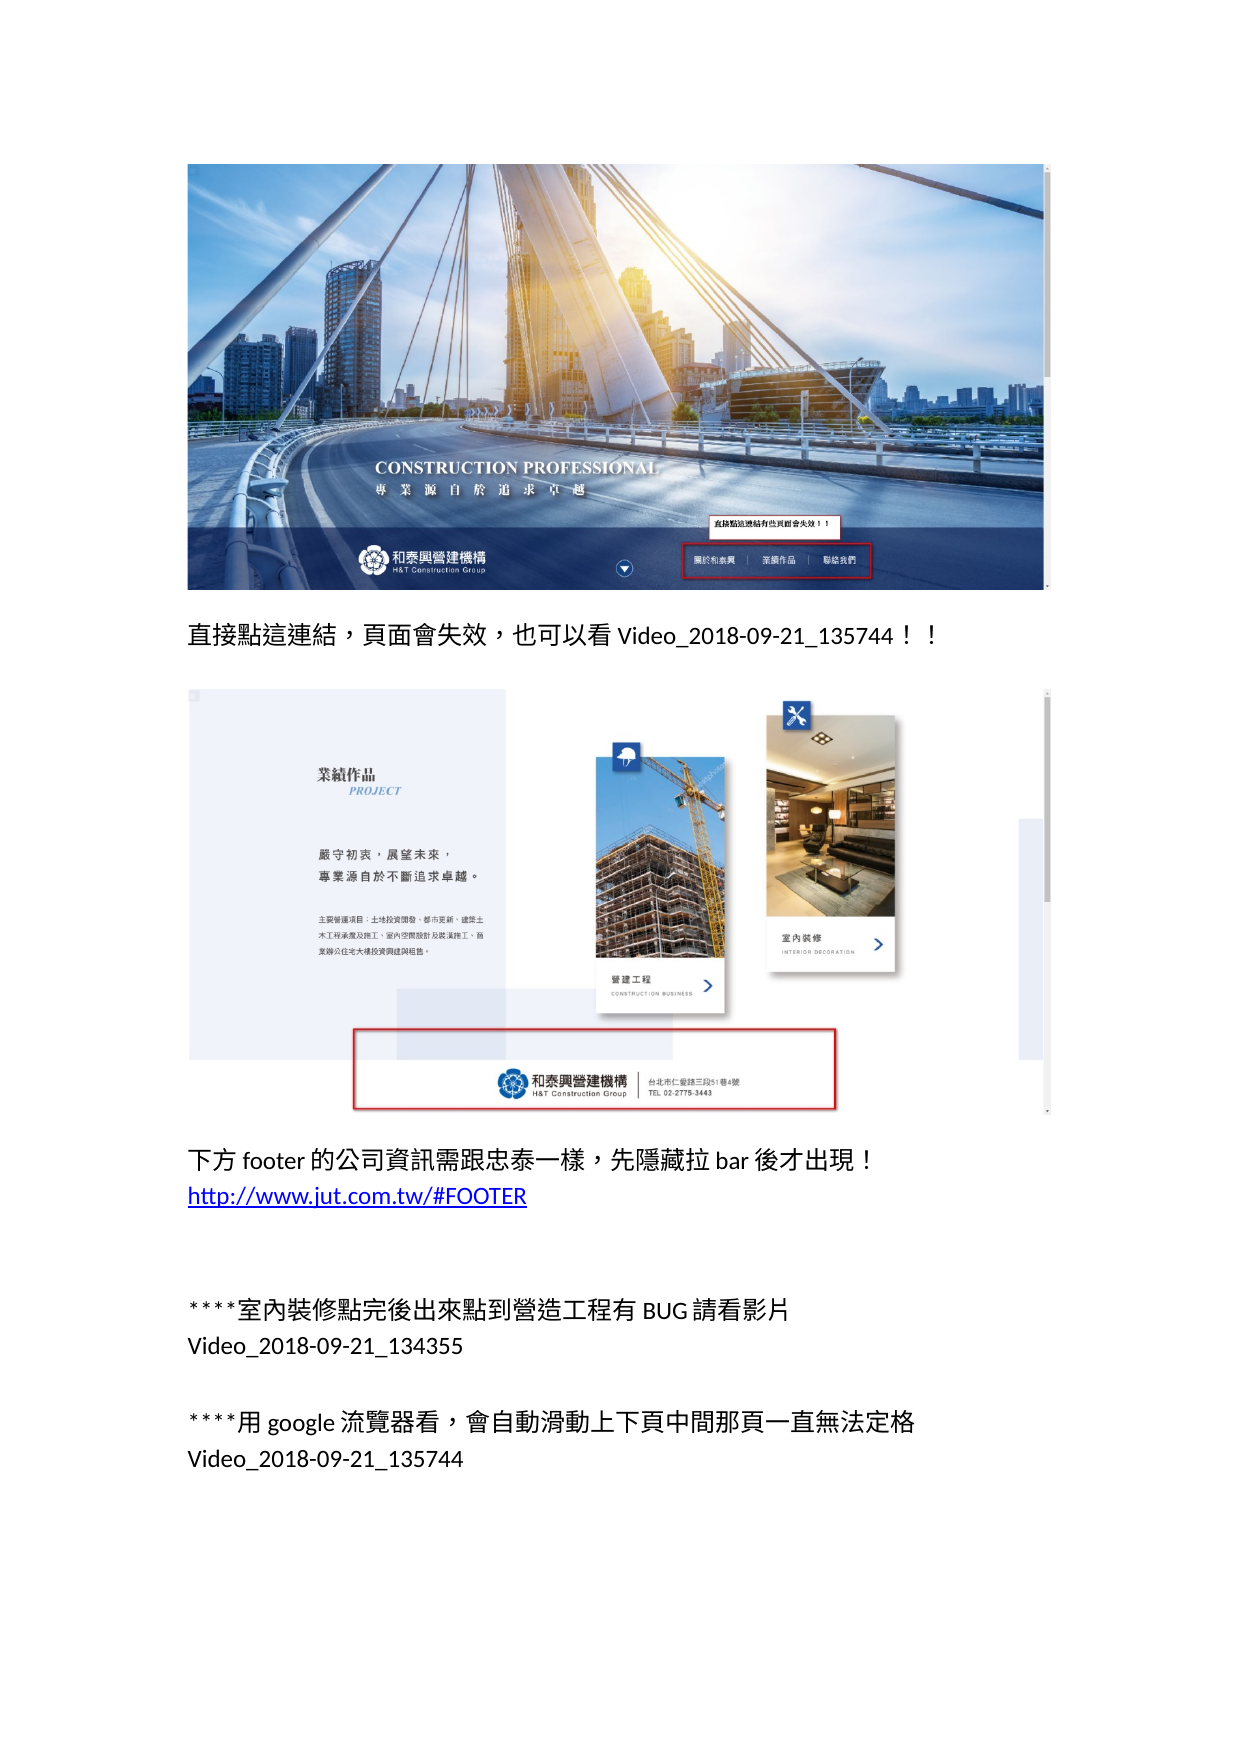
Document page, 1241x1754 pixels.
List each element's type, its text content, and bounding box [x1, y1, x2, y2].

text 直接點這連結，頁面會失效，也可以看Video_2018-09-21_135744！！ [187, 614, 1053, 652]
text ****用google流覽器看，會自動滑動上下頁中間那頁一直無法定格 [187, 1402, 1053, 1439]
text Video_2018-09-21_134355 [187, 1327, 1053, 1364]
text Video_2018-09-21_135744 [187, 1439, 1053, 1477]
text ****室內裝修點完後出來點到營造工程有BUG請看影片 [187, 1289, 1053, 1327]
picture [187, 689, 1051, 1115]
text http://www.jut.com.tw/#FOOTER [187, 1177, 1053, 1214]
picture [187, 164, 1051, 590]
text 下方footer的公司資訊需跟忠泰一樣，先隱藏拉bar後才出現！ [187, 1139, 1053, 1177]
